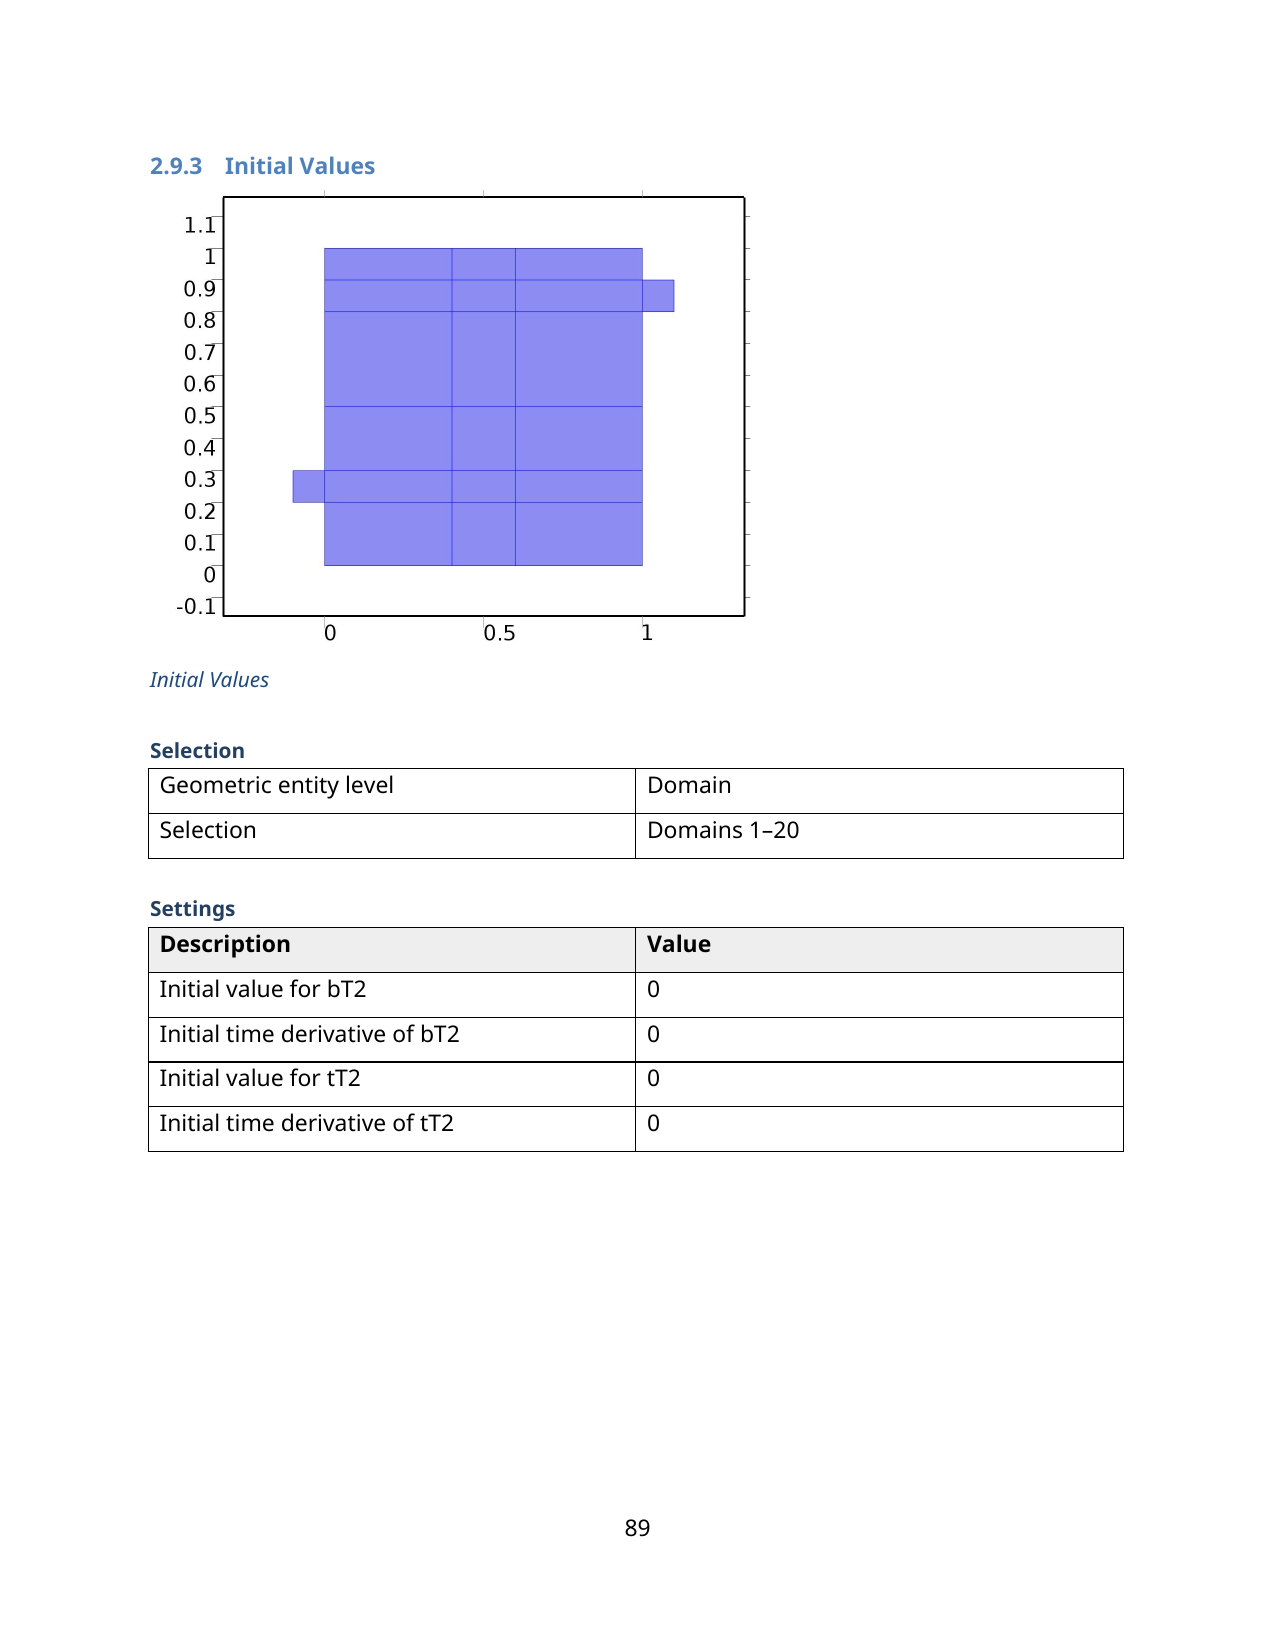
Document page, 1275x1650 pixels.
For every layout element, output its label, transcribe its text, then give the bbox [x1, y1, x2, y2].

text Settings [150, 894, 1125, 923]
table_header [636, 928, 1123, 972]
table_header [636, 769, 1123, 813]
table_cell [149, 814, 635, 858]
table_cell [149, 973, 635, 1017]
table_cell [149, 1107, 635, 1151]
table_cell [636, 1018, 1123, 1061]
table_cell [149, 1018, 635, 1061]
text Initial Values [150, 666, 1125, 694]
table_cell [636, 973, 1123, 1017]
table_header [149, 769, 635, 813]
picture [150, 190, 750, 641]
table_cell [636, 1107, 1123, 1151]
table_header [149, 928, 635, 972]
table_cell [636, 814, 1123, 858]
text Selection [150, 736, 1125, 764]
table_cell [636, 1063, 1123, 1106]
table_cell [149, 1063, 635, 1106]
subtitle Initial Values [150, 150, 1125, 181]
